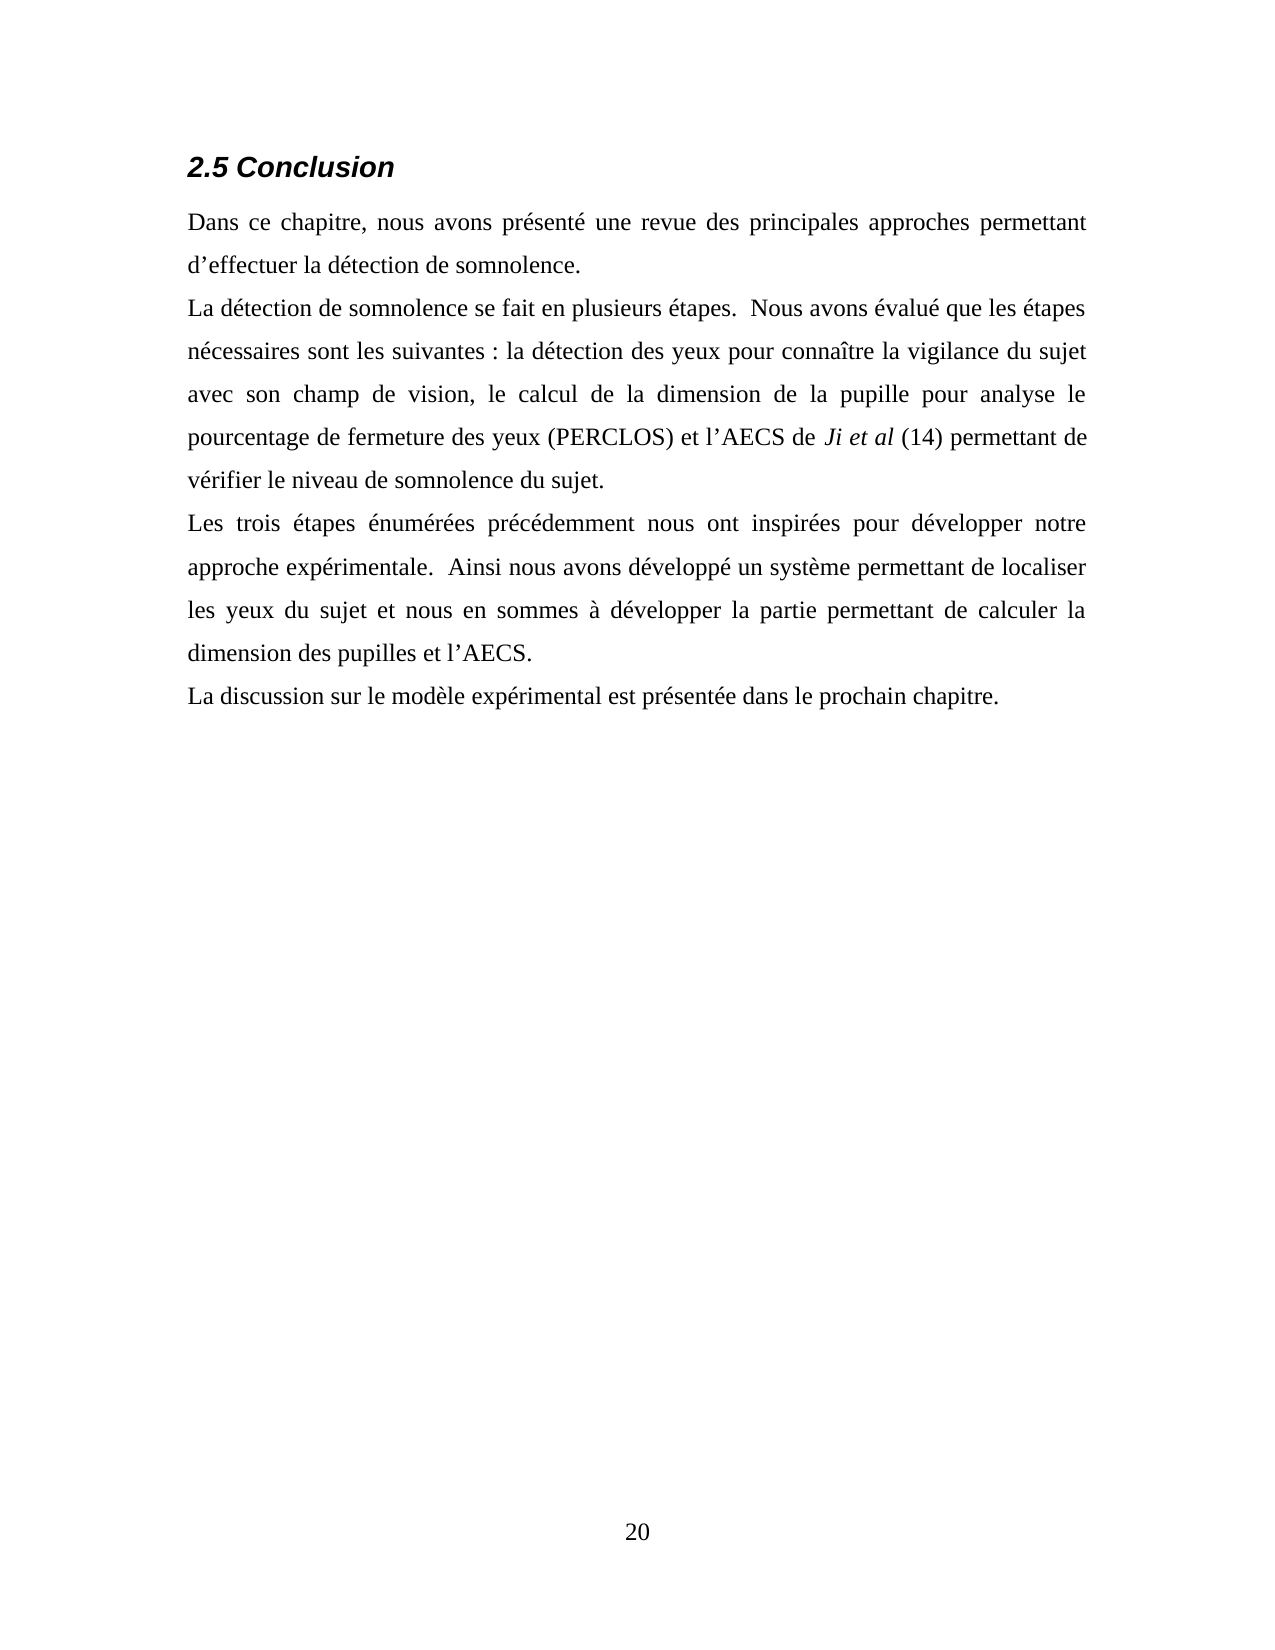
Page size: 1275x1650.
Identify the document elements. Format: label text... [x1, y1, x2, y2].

subtitle 2.5 Conclusion [187, 150, 1087, 183]
text Les trois étapes énumérées précédemment nous ont inspirées pour développer notre approche expérimentale. Ainsi nous avons développé un système permettant de localiser les yeux du sujet et nous en sommes à développer la partie permettant de calculer la dimension des pupilles et l’AECS. [187, 508, 1087, 667]
text La détection de somnolence se fait en plusieurs étapes. Nous avons évalué que les étapes nécessaires sont les suivantes : la détection des yeux pour connaître la vigilance du sujet avec son champ de vision, le calcul de la dimension de la pupille pour analyse le pourcentage de fermeture des yeux (PERCLOS) et l’AECS de Ji et al permettant de vérifier le niveau de somnolence du sujet. [187, 293, 1087, 494]
text La discussion sur le modèle expérimental est présentée dans le prochain chapitre. [187, 681, 1087, 710]
text Dans ce chapitre, nous avons présenté une revue des principales approches permettant d’effectuer la détection de somnolence. [187, 207, 1087, 278]
